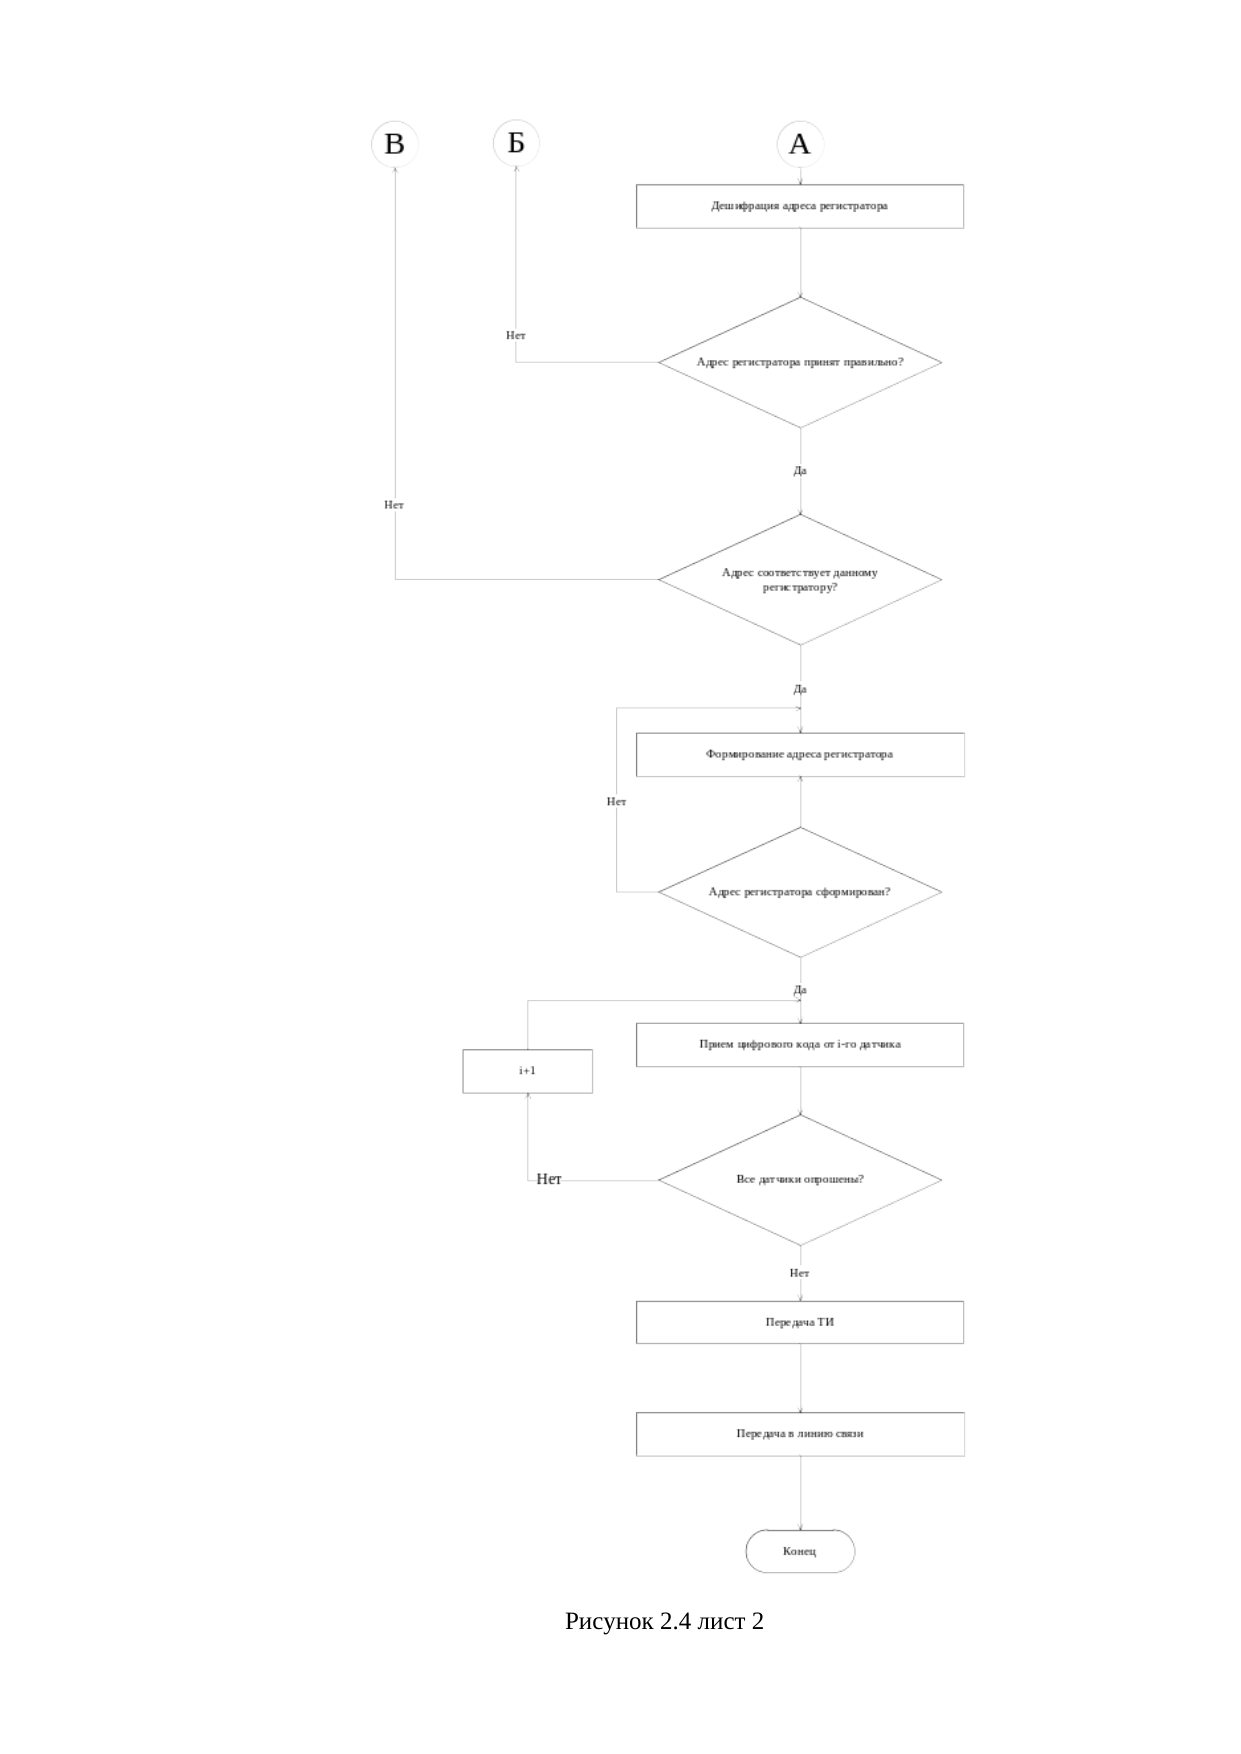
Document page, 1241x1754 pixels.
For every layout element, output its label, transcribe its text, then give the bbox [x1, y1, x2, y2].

text Рисунок 2.4 лист 2 [177, 1606, 1152, 1635]
